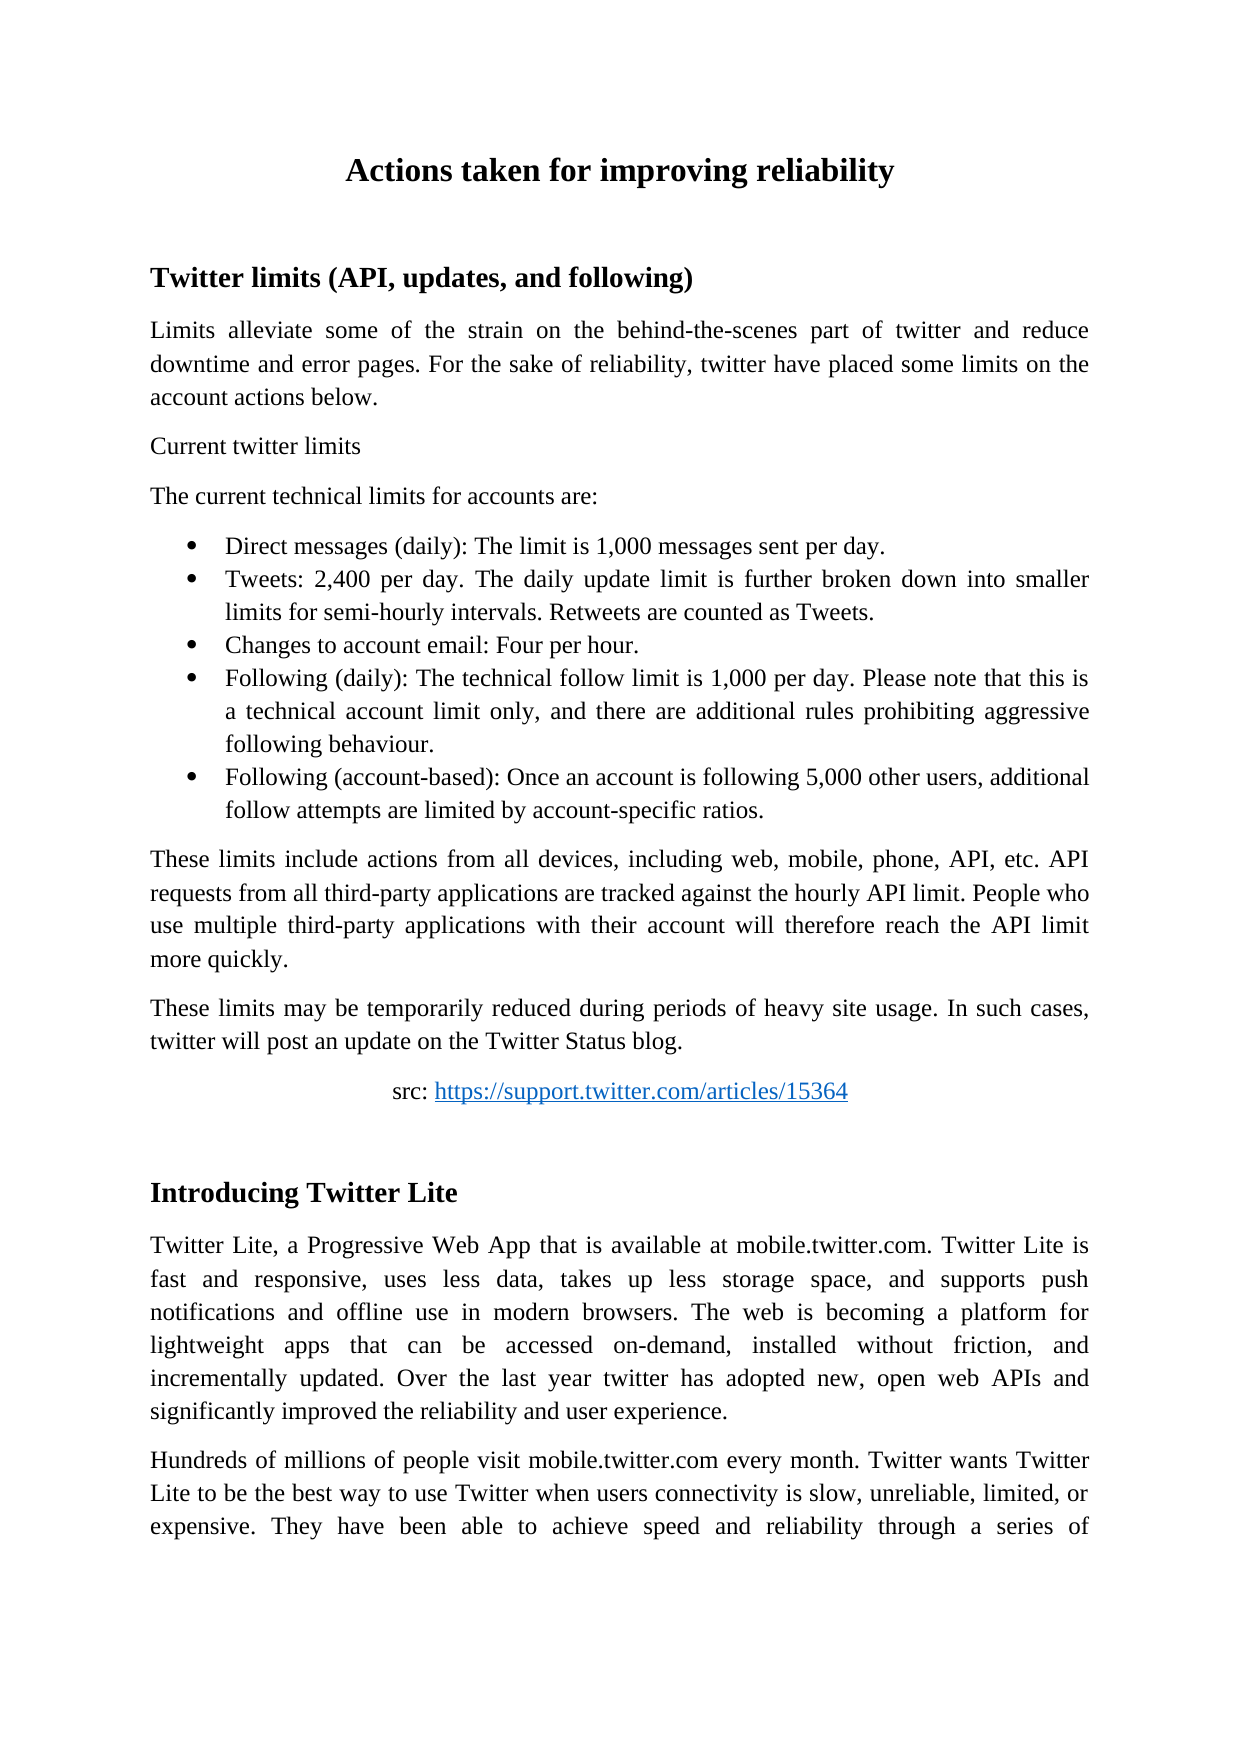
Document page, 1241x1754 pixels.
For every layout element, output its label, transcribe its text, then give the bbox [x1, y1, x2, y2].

list Following (daily): The technical follow limit is 1,000 per day. Please note that this is a technical account limit only, and there are additional rules prohibiting aggressive following behaviour. [187, 663, 1090, 758]
text Introducing Twitter Lite [150, 1175, 1090, 1209]
list Following (account-based): Once an account is following 5,000 other users, additional follow attempts are limited by account-specific ratios. [187, 762, 1090, 824]
text Actions taken for improving reliability [150, 150, 1090, 188]
text Twitter limits (API, updates, and following) [150, 260, 1090, 294]
text Current twitter limits [150, 431, 1090, 460]
list Direct messages (daily): The limit is 1,000 messages sent per day. [187, 531, 1090, 559]
text These limits may be temporarily reduced during periods of heavy site usage. In such cases, twitter will post an update on the Twitter Status blog. [150, 993, 1090, 1055]
text The current technical limits for accounts are: [150, 481, 1090, 510]
text Limits alleviate some of the strain on the behind-the-scenes part of twitter and reduce downtime and error pages. For the sake of reliability, twitter have placed some limits on the account actions below. [150, 316, 1090, 410]
text src: https://support.twitter.com/articles/15364 [150, 1076, 1090, 1105]
text These limits include actions from all devices, including web, mobile, phone, API, etc. API requests from all third-party applications are tracked against the hourly API limit. People who use multiple third-party applications with their account will therefore reach the API limit more quickly. [150, 844, 1090, 972]
list Tweets: 2,400 per day. The daily update limit is further broken down into smaller limits for semi-hourly intervals. Retweets are counted as Tweets. [187, 564, 1090, 626]
text Twitter Lite, a Progressive Web App that is available at mobile.twitter.com. Twitter Lite is fast and responsive, uses less data, takes up less storage space, and supports push notifications and offline use in modern browsers. The web is becoming a platform for lightweight apps that can be accessed on-demand, installed without friction, and incrementally updated. Over the last year twitter has adopted new, open web APIs and significantly improved the reliability and user experience. [150, 1231, 1090, 1424]
list Changes to account email: Four per hour. [187, 630, 1090, 658]
